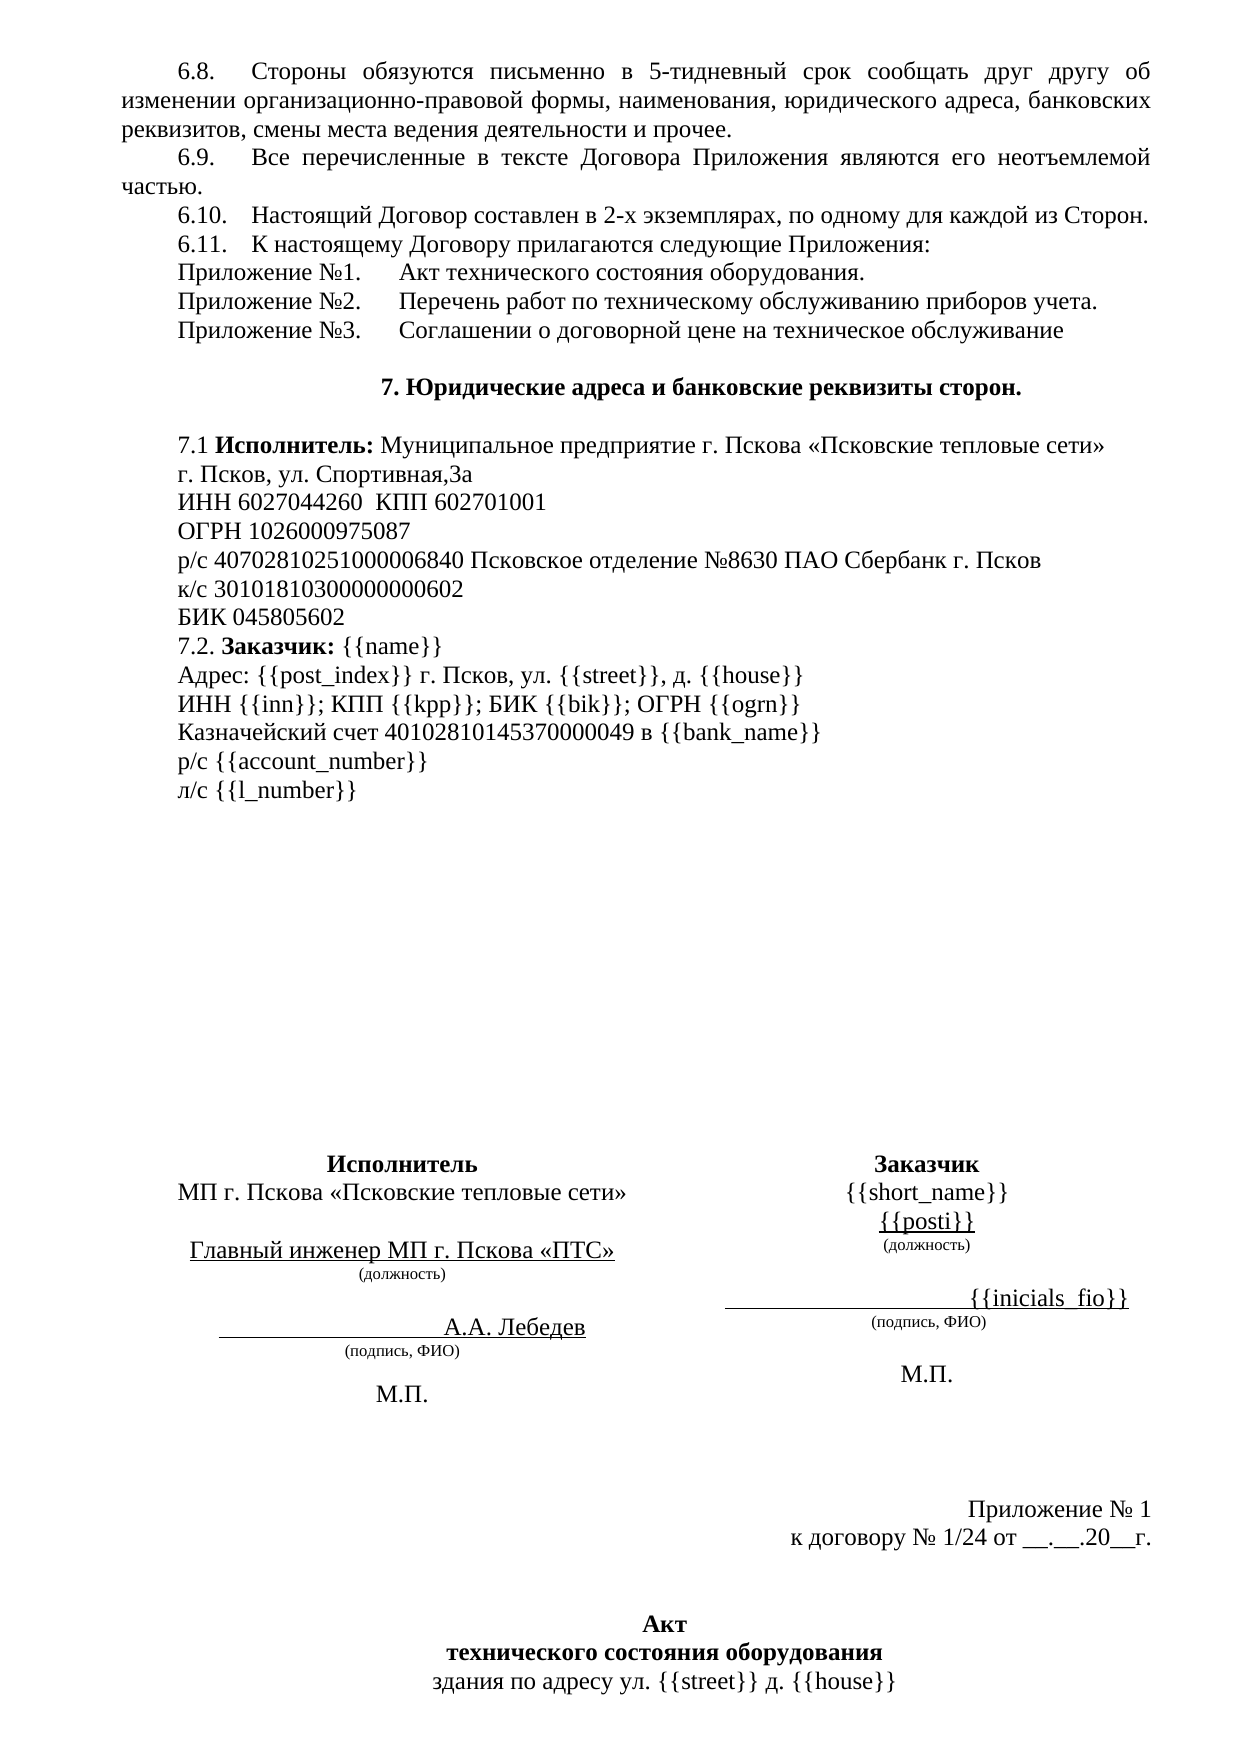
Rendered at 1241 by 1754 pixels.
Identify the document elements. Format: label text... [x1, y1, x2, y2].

text БИК 045805602 [177, 602, 1152, 631]
text М.П. [177, 1379, 627, 1407]
text 6.11. К настоящему Договору прилагаются следующие Приложения: [121, 229, 1152, 257]
text 6.10. Настоящий Договор составлен в 2-х экземплярах, по одному для каждой из Сторон. [121, 200, 1152, 229]
text ОГРН 1026000975087 [177, 516, 1152, 545]
text к договору № 1/24 от __.__.20__г. [177, 1522, 1152, 1551]
text Главный инженер МП г. Пскова «ПТС» [177, 1235, 627, 1264]
text Приложение №3. Соглашении о договорной цене на техническое обслуживание [121, 315, 1152, 344]
text здания по адресу ул. {{street}} д. {{house}} [177, 1666, 1152, 1695]
text 6.8. Стороны обязуются письменно в 5-тидневный срок сообщать друг другу об изменении организационно-правовой формы, наименования, юридического адреса, банковских реквизитов, смены места ведения деятельности и прочее. [121, 56, 1152, 142]
text Исполнитель [177, 1149, 627, 1177]
text МП г. Пскова «Псковские тепловые сети» [177, 1177, 627, 1206]
text М.П. [702, 1359, 1152, 1388]
text 7.2. Заказчик: {{name}} [177, 631, 1152, 660]
text А.А. Лебедев [177, 1312, 627, 1340]
text Приложение №1. Акт технического состояния оборудования. [121, 257, 1152, 286]
text Акт [177, 1609, 1152, 1637]
text технического состояния оборудования [177, 1637, 1152, 1666]
text 7.1 Исполнитель: Муниципальное предприятие г. Пскова «Псковские тепловые сети» г. Псков, ул. Спортивная,3а ИНН 6027044260 КПП 602701001 [177, 430, 1152, 516]
text 7. Юридические адреса и банковские реквизиты сторон. [121, 372, 1152, 401]
text р/с 40702810251000006840 Псковское отделение №8630 ПАО Сбербанк г. Псков [177, 545, 1152, 574]
text (подпись, ФИО) [177, 1340, 627, 1359]
text 6.9. Все перечисленные в тексте Договора Приложения являются его неотъемлемой частью. [121, 142, 1152, 200]
text Адрес: {{post_index}} г. Псков, ул. {{street}}, д. {{house}} [177, 660, 1152, 689]
text (подпись, ФИО) [702, 1312, 1152, 1331]
text ИНН {{inn}}; КПП {{kpp}}; БИК {{bik}}; ОГРН {{ogrn}} [177, 689, 1152, 717]
text р/с {{account_number}} [177, 746, 1152, 775]
text (должность) [702, 1235, 1152, 1254]
text {{inicials_fio}} [702, 1283, 1152, 1312]
text Казначейский счет 40102810145370000049 в {{bank_name}} [177, 717, 1152, 746]
text к/с 30101810300000000602 [177, 574, 1152, 602]
text Приложение № 1 [177, 1494, 1152, 1522]
text {{posti}} [702, 1206, 1152, 1235]
text {{short_name}} [702, 1177, 1152, 1206]
text Заказчик [702, 1149, 1152, 1177]
text л/с {{l_number}} [177, 775, 1152, 804]
text Приложение №2. Перечень работ по техническому обслуживанию приборов учета. [118, 286, 1152, 315]
text (должность) [177, 1264, 627, 1283]
